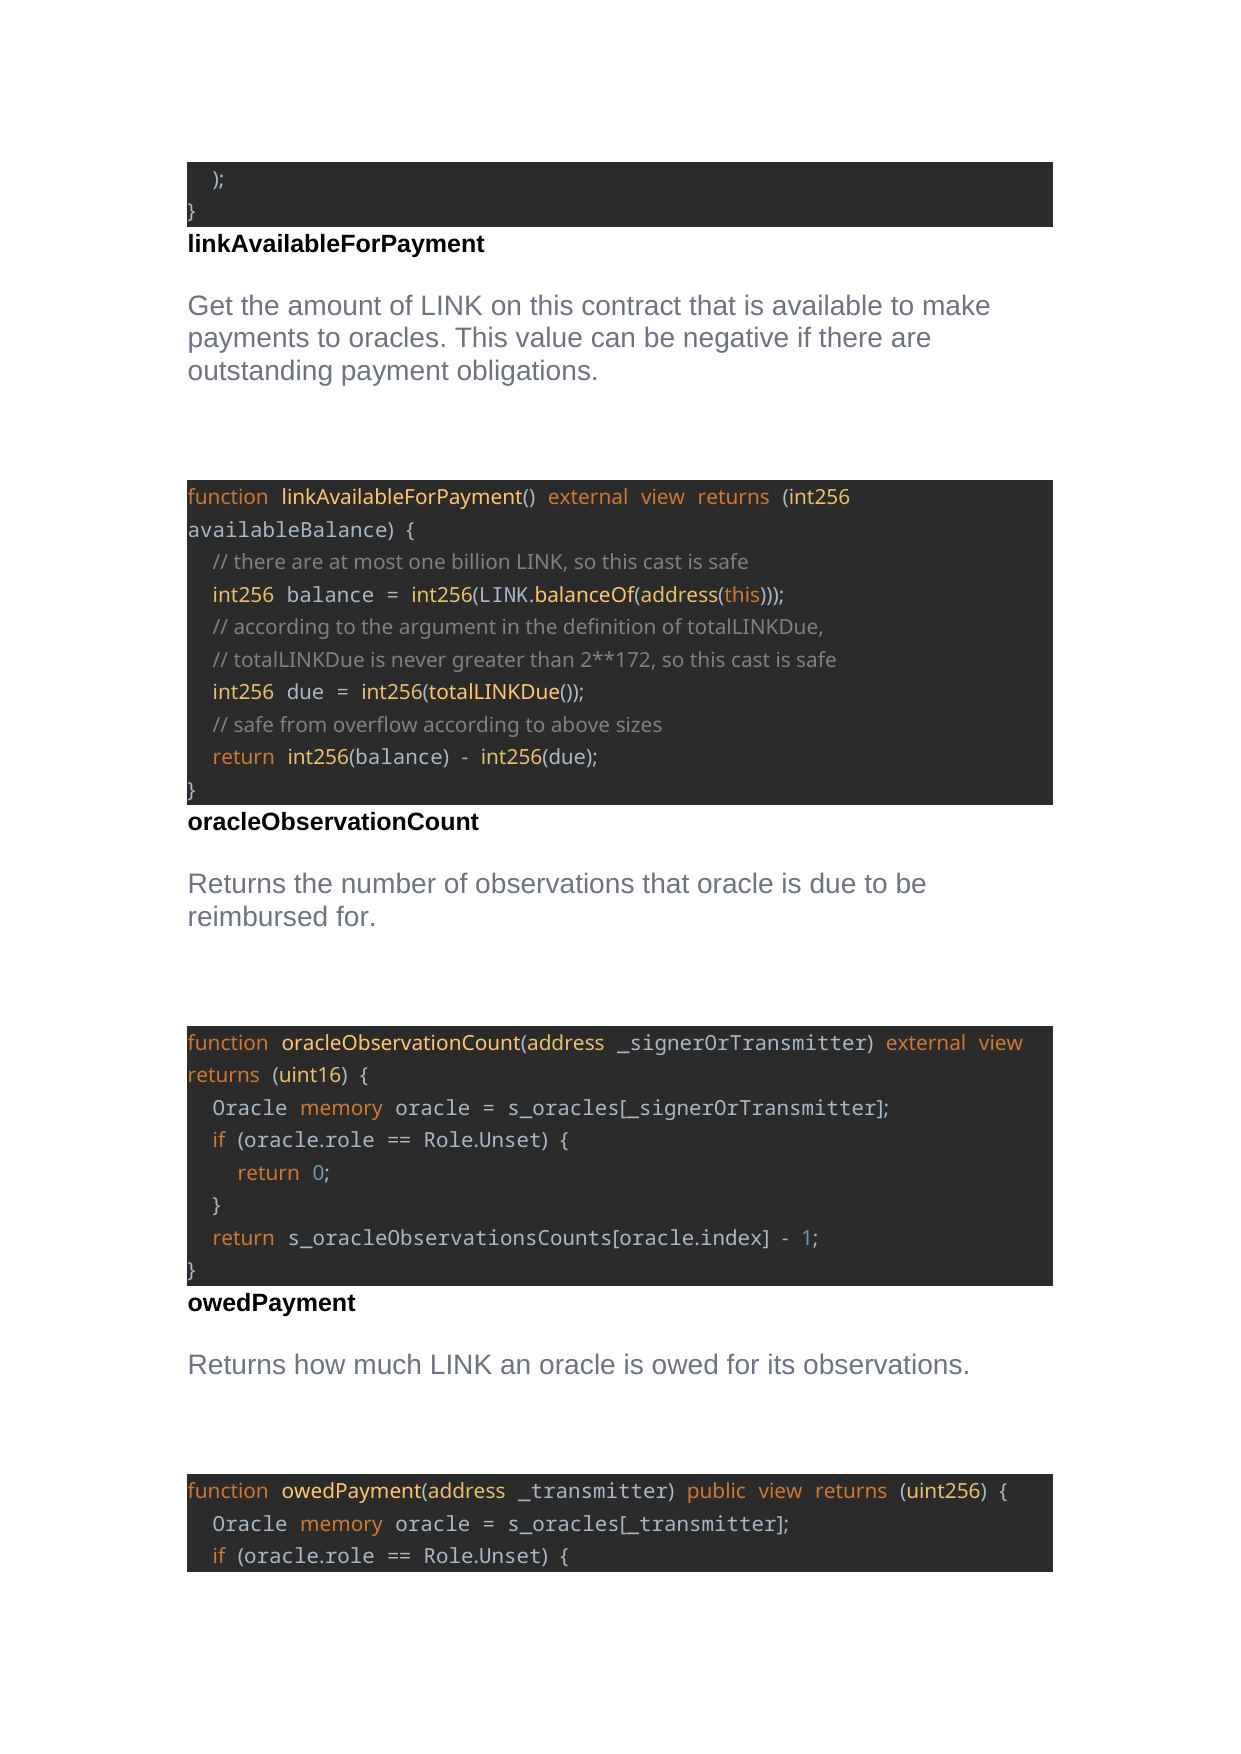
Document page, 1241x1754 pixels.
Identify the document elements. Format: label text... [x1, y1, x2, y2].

text int256 due = int256(totalLINKDue()); [187, 675, 1053, 708]
text } [187, 194, 1053, 227]
text return 0; [187, 1156, 1053, 1189]
text } [187, 773, 1053, 805]
text return int256(balance) - int256(due); [187, 740, 1053, 773]
text oracleObservationCount [187, 805, 1053, 838]
text Oracle memory oracle = s_oracles[_signerOrTransmitter]; [187, 1091, 1053, 1124]
text owedPayment [187, 1286, 1053, 1319]
text function owedPayment(address _transmitter) public view returns (uint256) { [187, 1474, 1053, 1507]
text Oracle memory oracle = s_oracles[_transmitter]; [187, 1507, 1053, 1539]
text Returns how much LINK an oracle is owed for its observations. [187, 1348, 1053, 1380]
text function linkAvailableForPayment() external view returns (int256 availableBalance) { [187, 480, 1053, 545]
text // there are at most one billion LINK, so this cast is safe [187, 545, 1053, 578]
text function oracleObservationCount(address _signerOrTransmitter) external view returns (uint16) { [187, 1026, 1053, 1091]
text // safe from overflow according to above sizes [187, 708, 1053, 740]
text } [187, 1189, 1053, 1221]
text // totalLINKDue is never greater than 2**172, so this cast is safe [187, 643, 1053, 675]
text Get the amount of LINK on this contract that is available to make payments to oracles. This value can be negative if there are outstanding payment obligations. [187, 289, 1053, 386]
text int256 balance = int256(LINK.balanceOf(address(this))); [187, 578, 1053, 610]
text ); [187, 162, 1053, 194]
text if (oracle.role == Role.Unset) { [187, 1124, 1053, 1156]
text linkAvailableForPayment [187, 227, 1053, 259]
text return s_oracleObservationsCounts[oracle.index] - 1; [187, 1221, 1053, 1254]
text Returns the number of observations that oracle is due to be reimbursed for. [187, 867, 1053, 932]
text if (oracle.role == Role.Unset) { [187, 1539, 1053, 1572]
text } [187, 1254, 1053, 1286]
text // according to the argument in the definition of totalLINKDue, [187, 610, 1053, 643]
